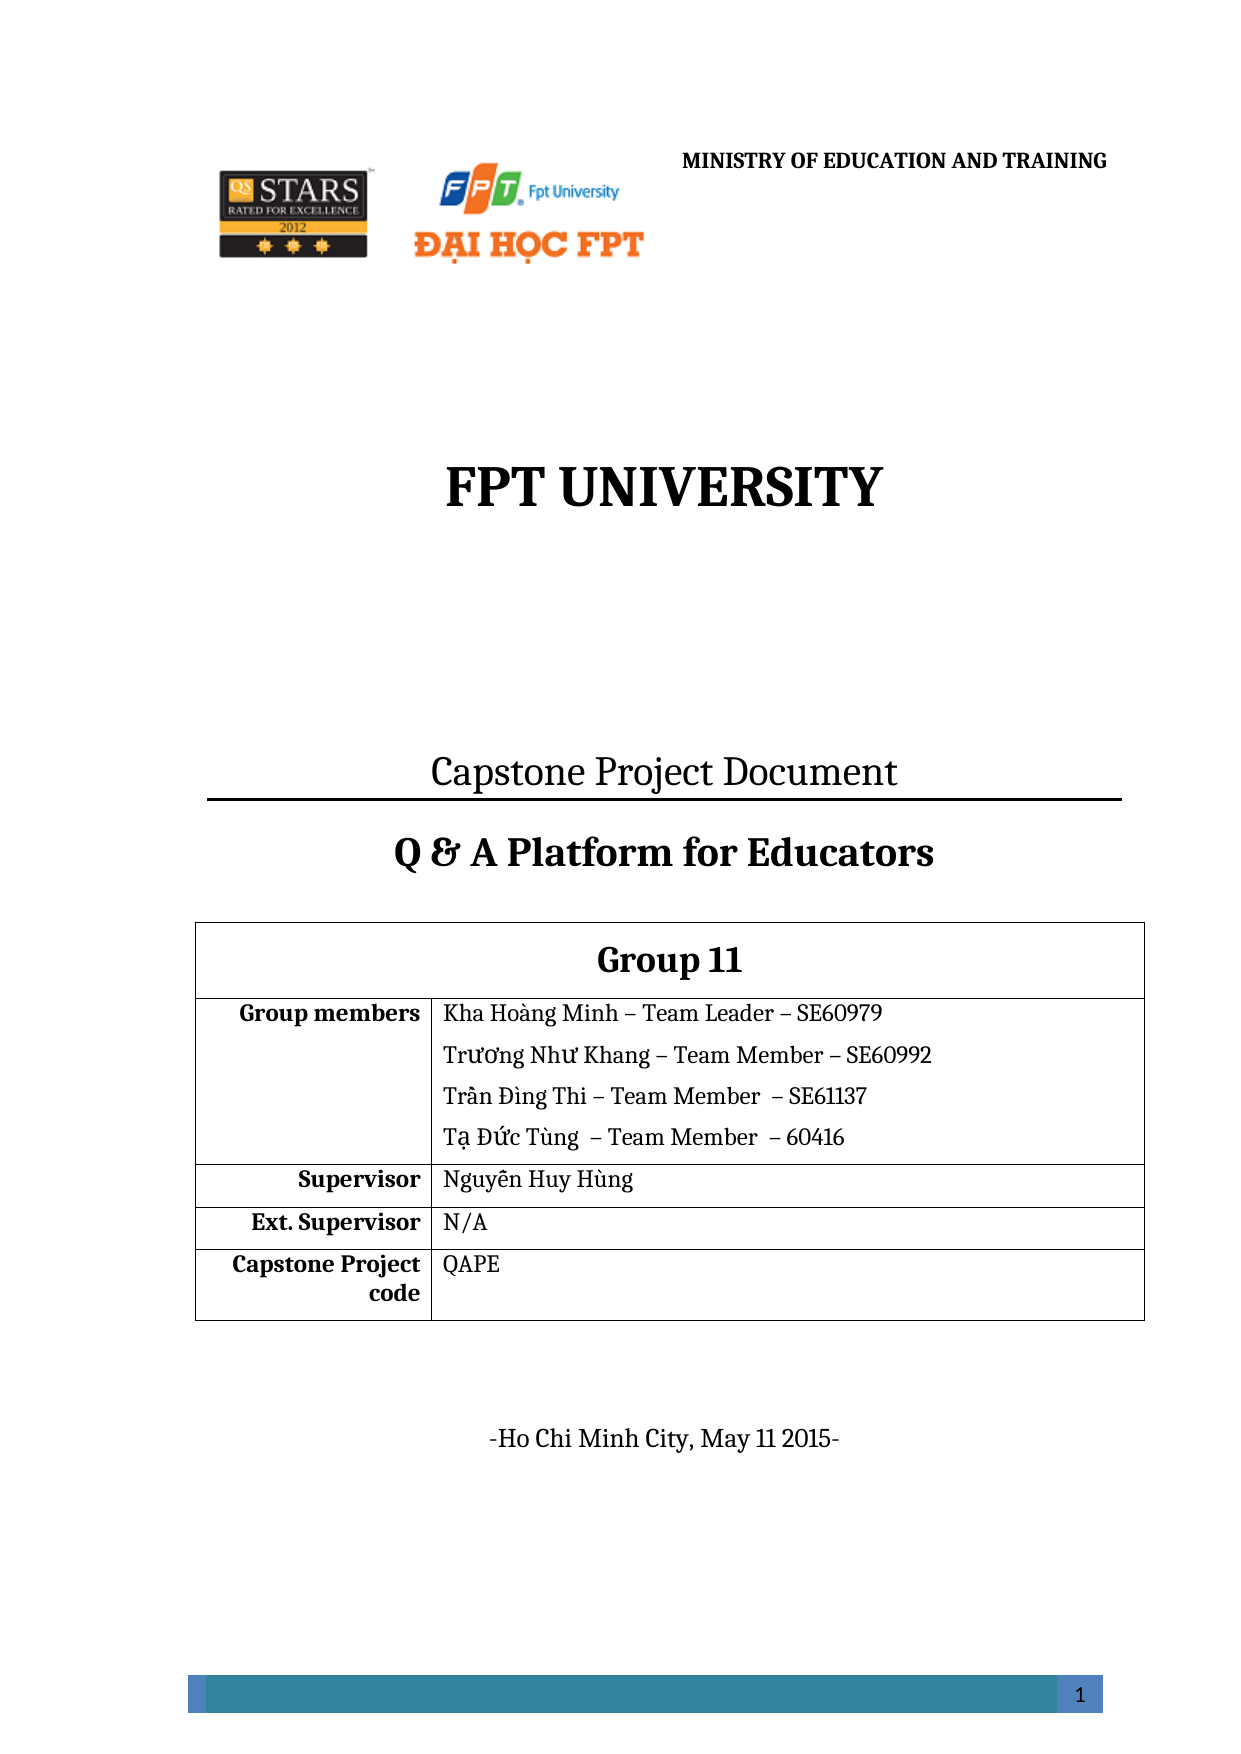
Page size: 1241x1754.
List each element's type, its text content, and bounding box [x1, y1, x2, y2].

table_cell QAPE [432, 1250, 1144, 1320]
picture [206, 146, 662, 271]
text Capstone Project Document [207, 748, 1122, 798]
text Q & A Platform for Educators [207, 829, 1122, 877]
table_cell Kha Hoàng Minh – Team Leader – SE60979 Trương Như Khang – Team Member – SE60992 Trần Đìng Thi – Team Member – SE61137 Tạ Đức Tùng – Team Member – 60416 [432, 999, 1144, 1164]
table_cell N/A [432, 1208, 1144, 1249]
text -Ho Chi Minh City, May 11 2015- [207, 1423, 1122, 1454]
table_cell Nguyễn Huy Hùng [432, 1165, 1144, 1207]
table_cell Group members [196, 999, 431, 1164]
table_header Group 11 [196, 923, 1144, 998]
table_cell Capstone Project code [196, 1250, 431, 1320]
table_cell Supervisor [196, 1165, 431, 1207]
text FPT UNIVERSITY [207, 454, 1122, 521]
text MINISTRY OF EDUCATION AND TRAINING [662, 148, 1122, 174]
table_cell Ext. Supervisor [196, 1208, 431, 1249]
